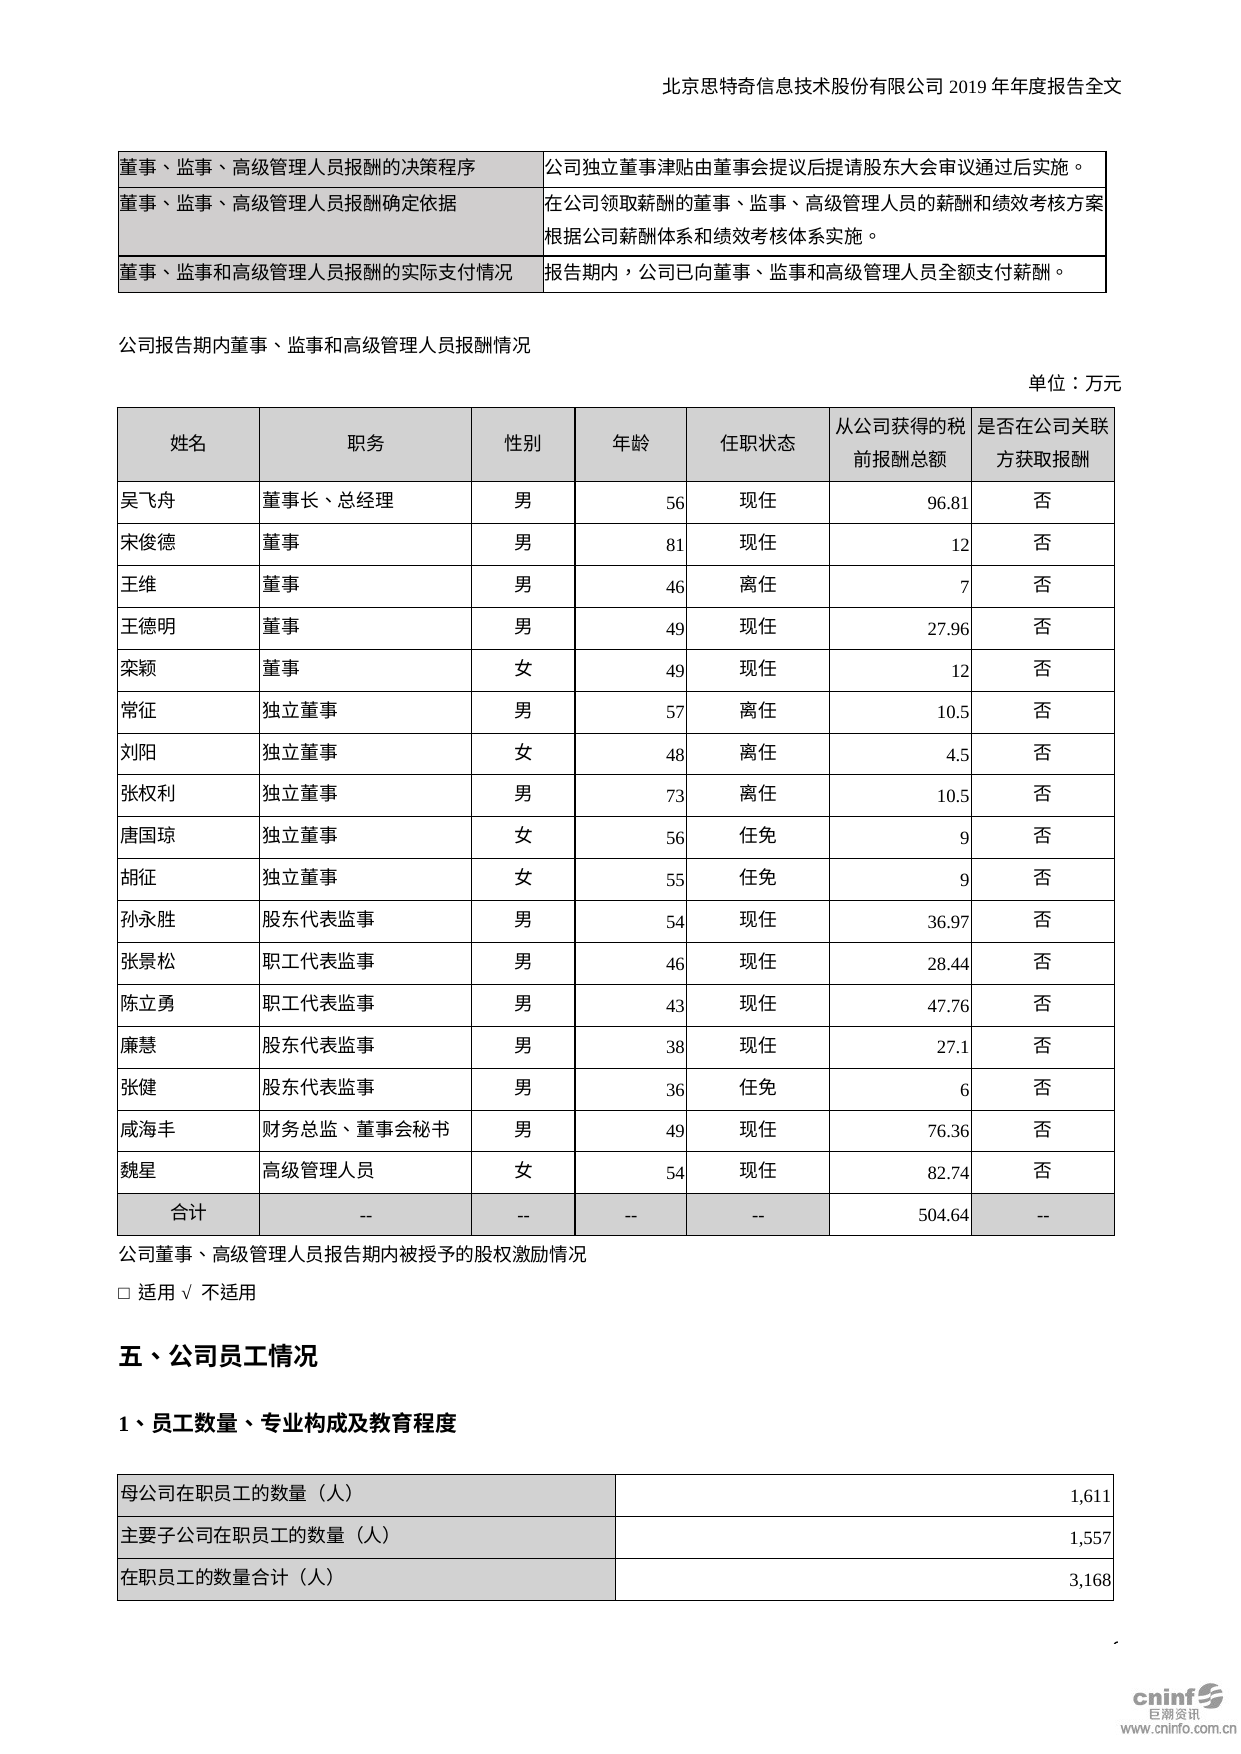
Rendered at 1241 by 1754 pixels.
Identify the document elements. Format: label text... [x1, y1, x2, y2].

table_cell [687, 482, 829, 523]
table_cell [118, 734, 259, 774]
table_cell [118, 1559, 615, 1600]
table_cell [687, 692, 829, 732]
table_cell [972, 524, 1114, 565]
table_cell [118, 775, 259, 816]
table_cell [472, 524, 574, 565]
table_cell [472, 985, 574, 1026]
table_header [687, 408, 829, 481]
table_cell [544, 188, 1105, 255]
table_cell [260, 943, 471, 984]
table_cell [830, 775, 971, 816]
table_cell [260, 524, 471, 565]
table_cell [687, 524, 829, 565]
text 公司董事、高级管理人员报告期内被授予的股权激励情况 [118, 1242, 1138, 1267]
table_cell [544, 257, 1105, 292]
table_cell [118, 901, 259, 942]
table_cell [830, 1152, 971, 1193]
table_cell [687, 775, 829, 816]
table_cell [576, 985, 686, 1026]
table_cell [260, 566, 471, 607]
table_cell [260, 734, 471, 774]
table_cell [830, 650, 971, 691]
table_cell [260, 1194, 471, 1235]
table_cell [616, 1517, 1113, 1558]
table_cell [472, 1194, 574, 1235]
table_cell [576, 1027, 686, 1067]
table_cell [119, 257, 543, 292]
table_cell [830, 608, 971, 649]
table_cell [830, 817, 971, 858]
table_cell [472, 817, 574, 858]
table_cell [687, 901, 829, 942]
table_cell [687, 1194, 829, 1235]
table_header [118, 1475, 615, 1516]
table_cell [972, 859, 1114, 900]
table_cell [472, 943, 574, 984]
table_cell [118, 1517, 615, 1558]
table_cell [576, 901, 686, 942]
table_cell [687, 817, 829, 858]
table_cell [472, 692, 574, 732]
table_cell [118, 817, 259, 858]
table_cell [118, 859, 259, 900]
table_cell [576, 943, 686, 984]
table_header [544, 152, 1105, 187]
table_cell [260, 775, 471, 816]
picture [1115, 1680, 1240, 1737]
text 单位：万元 [102, 370, 1122, 395]
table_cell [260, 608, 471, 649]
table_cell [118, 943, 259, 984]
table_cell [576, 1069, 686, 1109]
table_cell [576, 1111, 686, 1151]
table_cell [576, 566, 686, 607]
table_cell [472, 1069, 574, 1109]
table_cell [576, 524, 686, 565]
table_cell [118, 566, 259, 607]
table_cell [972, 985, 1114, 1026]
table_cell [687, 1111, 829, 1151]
text □ 适用 √ 不适用 [118, 1279, 1138, 1304]
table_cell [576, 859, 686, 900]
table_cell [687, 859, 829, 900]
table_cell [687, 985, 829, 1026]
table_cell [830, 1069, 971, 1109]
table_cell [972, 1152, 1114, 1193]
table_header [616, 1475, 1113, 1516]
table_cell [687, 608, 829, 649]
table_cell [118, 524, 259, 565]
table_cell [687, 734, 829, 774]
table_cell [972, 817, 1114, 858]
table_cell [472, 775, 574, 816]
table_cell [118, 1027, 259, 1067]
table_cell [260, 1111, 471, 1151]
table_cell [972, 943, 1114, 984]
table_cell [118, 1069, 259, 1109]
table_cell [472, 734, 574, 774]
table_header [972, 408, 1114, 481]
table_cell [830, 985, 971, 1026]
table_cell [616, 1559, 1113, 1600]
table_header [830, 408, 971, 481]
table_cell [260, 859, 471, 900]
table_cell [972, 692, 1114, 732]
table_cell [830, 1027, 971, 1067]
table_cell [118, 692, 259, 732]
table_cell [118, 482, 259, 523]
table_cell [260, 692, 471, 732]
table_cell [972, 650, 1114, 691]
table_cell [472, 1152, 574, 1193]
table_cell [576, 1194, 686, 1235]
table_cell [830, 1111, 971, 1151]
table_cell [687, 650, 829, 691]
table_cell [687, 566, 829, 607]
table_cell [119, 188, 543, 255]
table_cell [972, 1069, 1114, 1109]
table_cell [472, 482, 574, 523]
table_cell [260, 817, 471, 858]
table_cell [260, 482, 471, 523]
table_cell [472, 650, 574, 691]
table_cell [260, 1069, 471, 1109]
subtitle 1、员工数量、专业构成及教育程度 [118, 1408, 1138, 1438]
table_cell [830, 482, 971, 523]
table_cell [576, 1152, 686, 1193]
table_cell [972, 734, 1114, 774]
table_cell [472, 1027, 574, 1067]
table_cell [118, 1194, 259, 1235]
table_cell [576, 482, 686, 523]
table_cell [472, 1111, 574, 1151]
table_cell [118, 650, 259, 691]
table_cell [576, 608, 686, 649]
text 公司报告期内董事、监事和高级管理人员报酬情况 [118, 332, 1138, 358]
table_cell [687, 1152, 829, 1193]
subtitle 五、公司员工情况 [118, 1339, 1138, 1373]
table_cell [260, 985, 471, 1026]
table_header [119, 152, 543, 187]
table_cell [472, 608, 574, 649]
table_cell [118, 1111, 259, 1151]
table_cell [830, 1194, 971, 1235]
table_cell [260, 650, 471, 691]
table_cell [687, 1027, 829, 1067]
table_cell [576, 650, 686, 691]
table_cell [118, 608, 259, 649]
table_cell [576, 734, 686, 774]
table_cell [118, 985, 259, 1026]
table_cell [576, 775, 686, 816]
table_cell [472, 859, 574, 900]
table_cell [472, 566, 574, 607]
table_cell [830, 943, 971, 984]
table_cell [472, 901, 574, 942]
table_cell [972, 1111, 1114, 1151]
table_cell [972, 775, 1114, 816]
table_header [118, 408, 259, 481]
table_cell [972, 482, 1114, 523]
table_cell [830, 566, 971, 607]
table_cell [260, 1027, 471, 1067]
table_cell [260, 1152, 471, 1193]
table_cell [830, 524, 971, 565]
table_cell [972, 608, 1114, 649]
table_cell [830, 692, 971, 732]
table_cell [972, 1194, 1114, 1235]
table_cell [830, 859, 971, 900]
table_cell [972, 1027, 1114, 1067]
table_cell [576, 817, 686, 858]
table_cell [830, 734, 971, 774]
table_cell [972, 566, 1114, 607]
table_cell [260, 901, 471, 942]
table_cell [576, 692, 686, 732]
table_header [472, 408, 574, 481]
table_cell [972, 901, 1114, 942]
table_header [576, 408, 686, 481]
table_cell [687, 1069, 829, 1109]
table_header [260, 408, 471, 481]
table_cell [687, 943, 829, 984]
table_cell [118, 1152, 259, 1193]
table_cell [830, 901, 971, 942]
